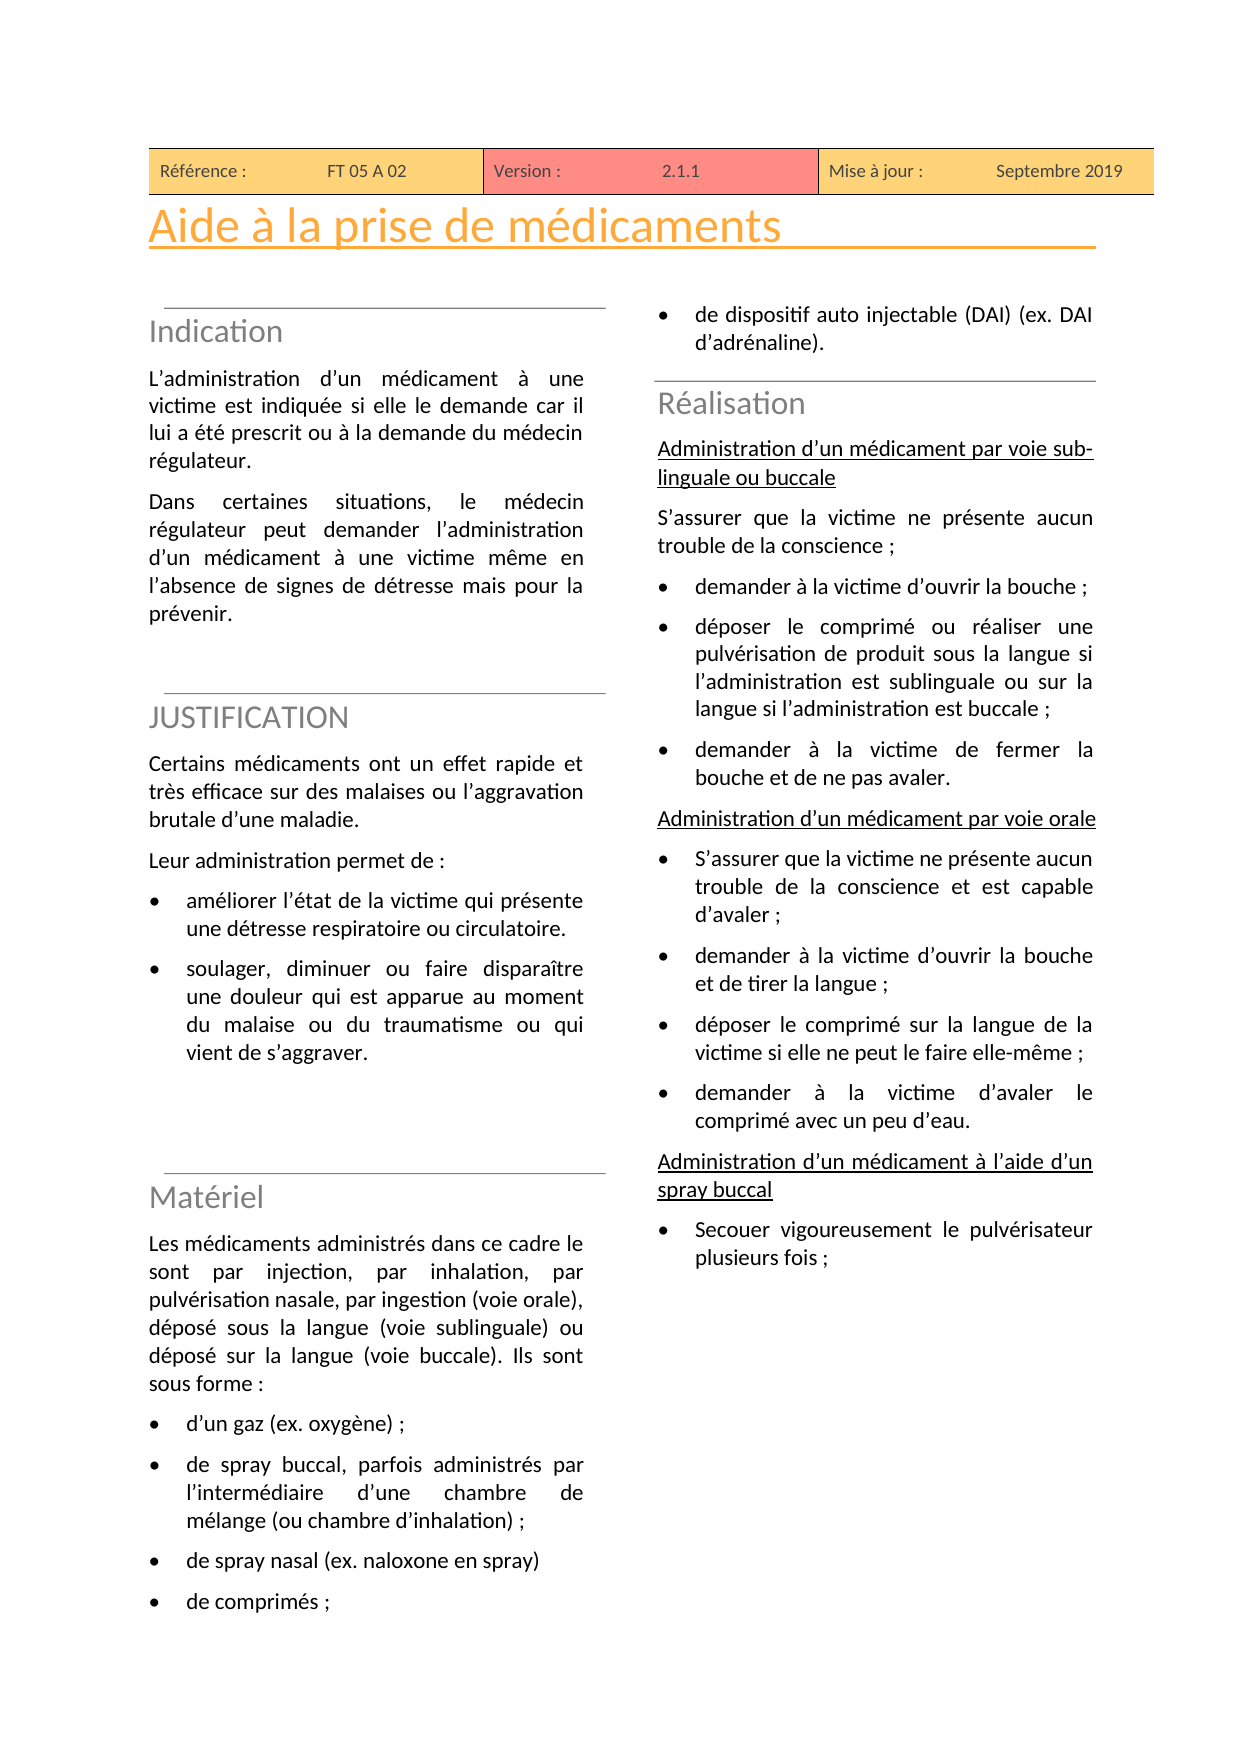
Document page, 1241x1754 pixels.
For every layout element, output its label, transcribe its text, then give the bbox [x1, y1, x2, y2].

list d’un gaz (ex. oxygène) ; [148, 1409, 584, 1437]
list demander à la victime d’ouvrir la bouche ; [657, 572, 1240, 600]
list déposer le comprimé sur la langue de la victime si elle ne peut le faire elle-même ; [657, 1010, 1093, 1066]
subtitle JUSTIFICATION [148, 696, 584, 736]
list demander à la victime d’avaler le comprimé avec un peu d’eau. [657, 1078, 1093, 1134]
list améliorer l’état de la victime qui présente une détresse respiratoire ou circulatoire. [148, 886, 584, 942]
subtitle Aide à la prise de médicaments [148, 195, 1240, 255]
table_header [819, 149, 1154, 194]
text Administration d’un médicament à l’aide d’un spray buccal [657, 1172, 1093, 1203]
text Certains médicaments ont un effet rapide et très efficace sur des malaises ou l’aggravation brutale d’une maladie. [148, 749, 584, 833]
text Les médicaments administrés dans ce cadre le sont par injection, par inhalation, par pulvérisation nasale, par ingestion (voie orale), déposé sous la langue (voie sublinguale) ou déposé sur la langue (voie buccale). Ils sont sous forme : [148, 1229, 584, 1397]
list demander à la victime d’ouvrir la bouche et de tirer la langue ; [657, 941, 1093, 997]
text Leur administration permet de : [148, 846, 584, 874]
list Secouer vigoureusement le pulvérisateur plusieurs fois ; [657, 1216, 1093, 1272]
subtitle Matériel [148, 1176, 584, 1216]
text Administration d’un médicament par voie sub- linguale ou buccale [657, 460, 1093, 491]
list de comprimés ; [148, 1587, 584, 1615]
subtitle Indication [148, 310, 584, 351]
text S’assurer que la victime ne présente aucun trouble de la conscience ; [657, 503, 1093, 559]
text Dans certaines situations, le médecin régulateur peut demander l’administration d’un médicament à une victime même en l’absence de signes de détresse mais pour la prévenir. [148, 487, 584, 627]
list soulager, diminuer ou faire disparaître une douleur qui est apparue au moment du malaise ou du traumatisme ou qui vient de s’aggraver. [148, 954, 584, 1067]
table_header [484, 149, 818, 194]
list demander à la victime de fermer la bouche et de ne pas avaler. [657, 735, 1093, 791]
list de dispositif auto injectable (DAI) (ex. DAI d’adrénaline). [657, 300, 1093, 356]
text Administration d’un médicament par voie orale [657, 804, 1240, 832]
text L’administration d’un médicament à une victime est indiquée si elle le demande car il lui a été prescrit ou à la demande du médecin régulateur. [148, 364, 584, 474]
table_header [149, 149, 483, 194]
text Administration d’un médicament à l’aide d’un spray buccal [657, 1147, 1093, 1171]
text Administration d’un médicament par voie sub- linguale ou buccale [657, 434, 1093, 459]
list déposer le comprimé ou réaliser une pulvérisation de produit sous la langue si l’administration est sublinguale ou sur la langue si l’administration est buccale ; [657, 612, 1093, 722]
list de spray nasal (ex. naloxone en spray) [148, 1547, 584, 1575]
list S’assurer que la victime ne présente aucun trouble de la conscience et est capable d’avaler ; [657, 844, 1093, 928]
list de spray buccal, parfois administrés par l’intermédiaire d’une chambre de mélange (ou chambre d’inhalation) ; [148, 1450, 584, 1534]
subtitle Réalisation [657, 377, 1240, 423]
